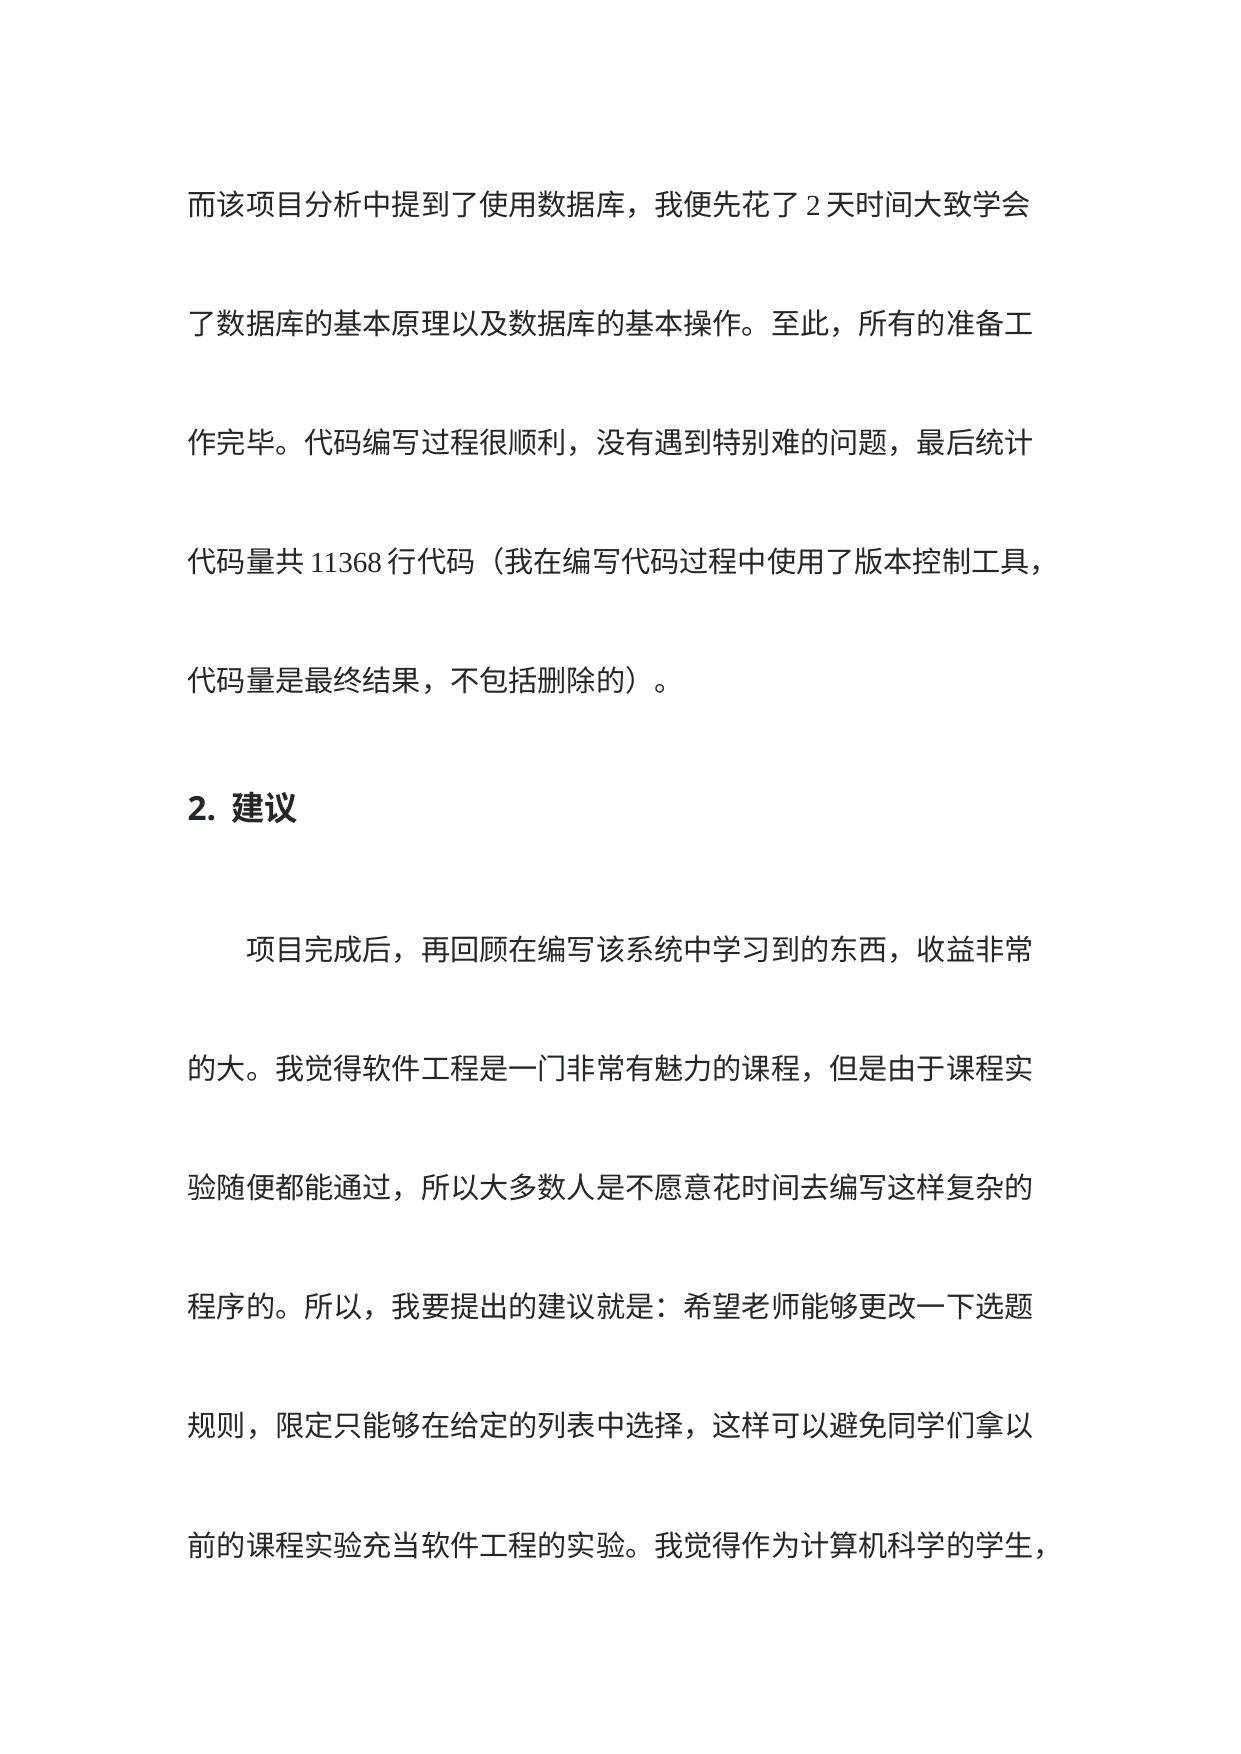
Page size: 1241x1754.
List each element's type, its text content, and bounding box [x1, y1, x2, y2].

subtitle 建议 [187, 766, 1053, 846]
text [187, 908, 1053, 1583]
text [187, 163, 1053, 718]
